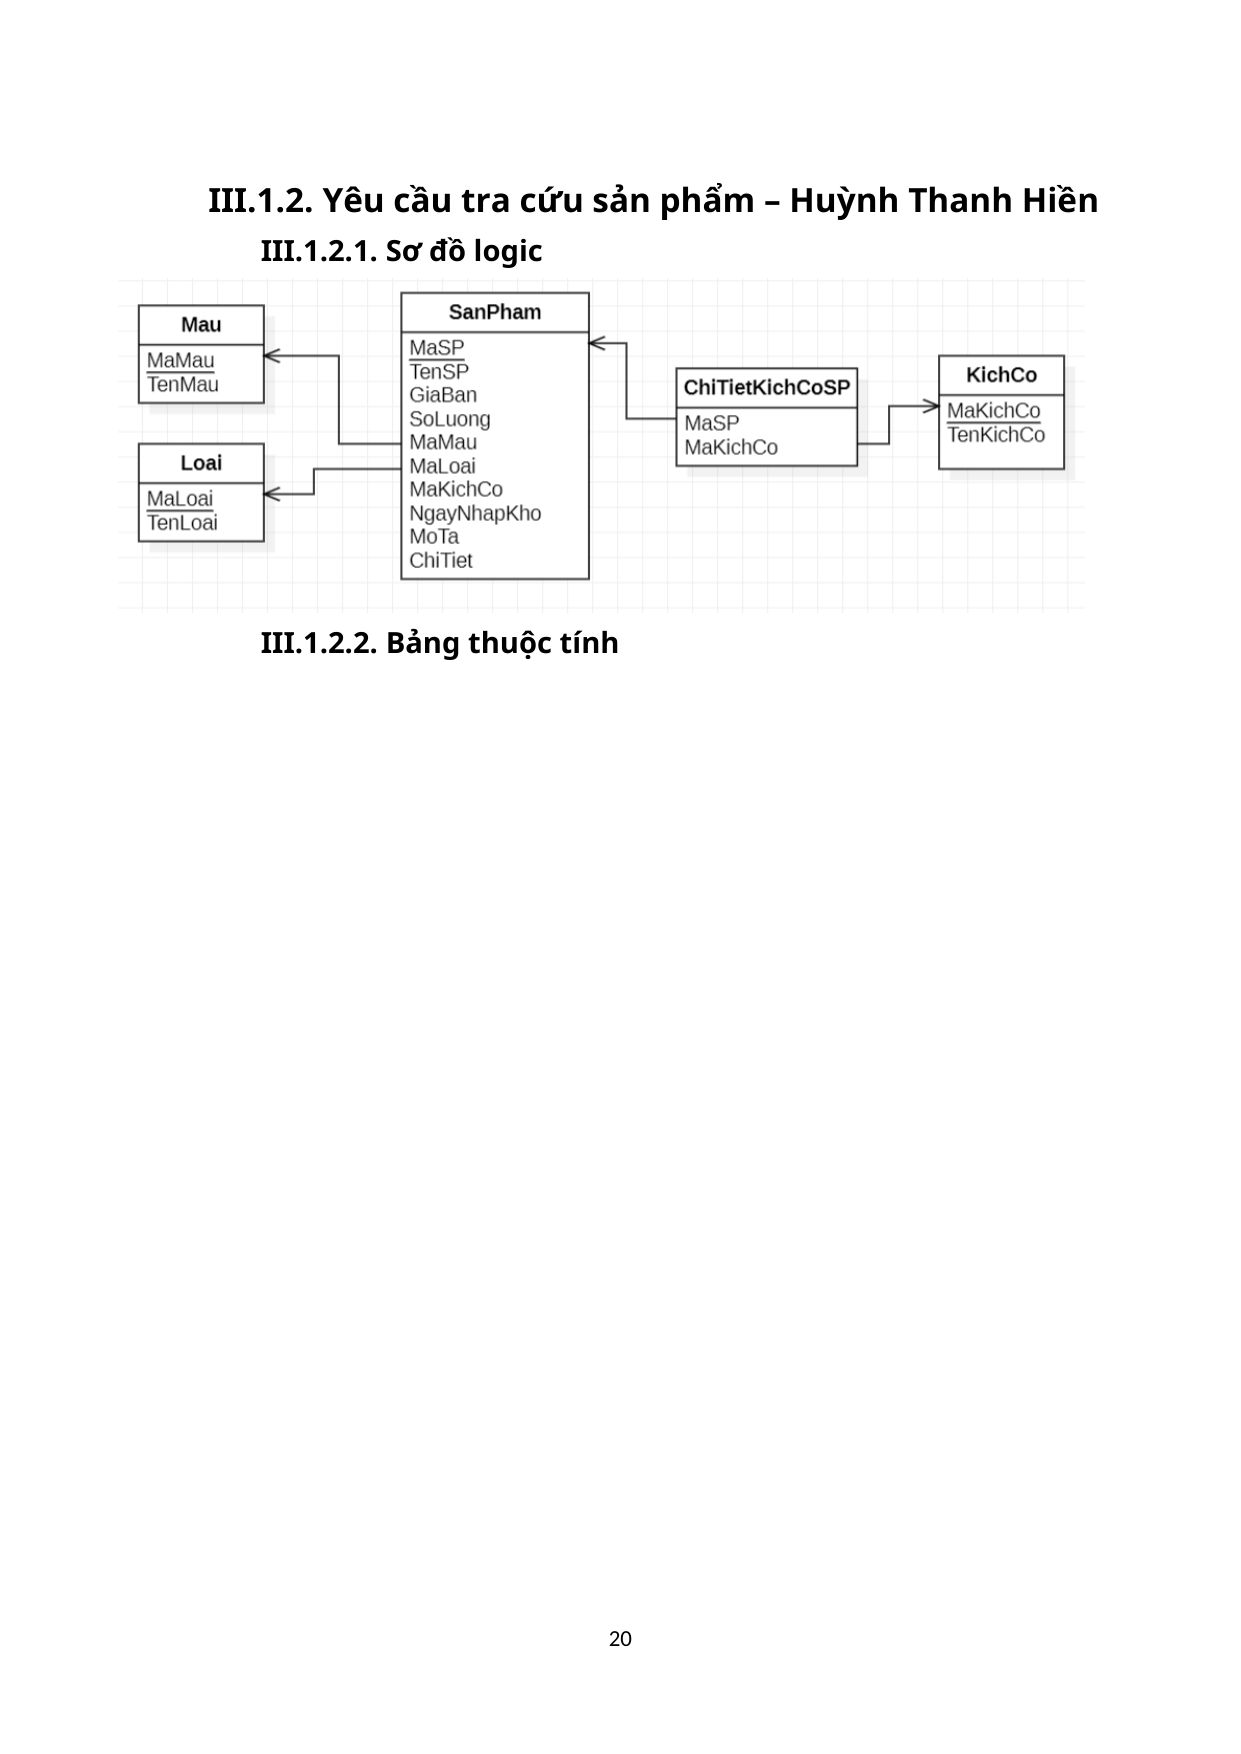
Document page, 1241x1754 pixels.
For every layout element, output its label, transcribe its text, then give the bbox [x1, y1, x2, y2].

picture [118, 278, 1085, 613]
subtitle Yêu cầu tra cứu sản phẩm – Huỳnh Thanh Hiền [208, 177, 1122, 223]
subtitle Sơ đồ logic [208, 230, 1122, 270]
